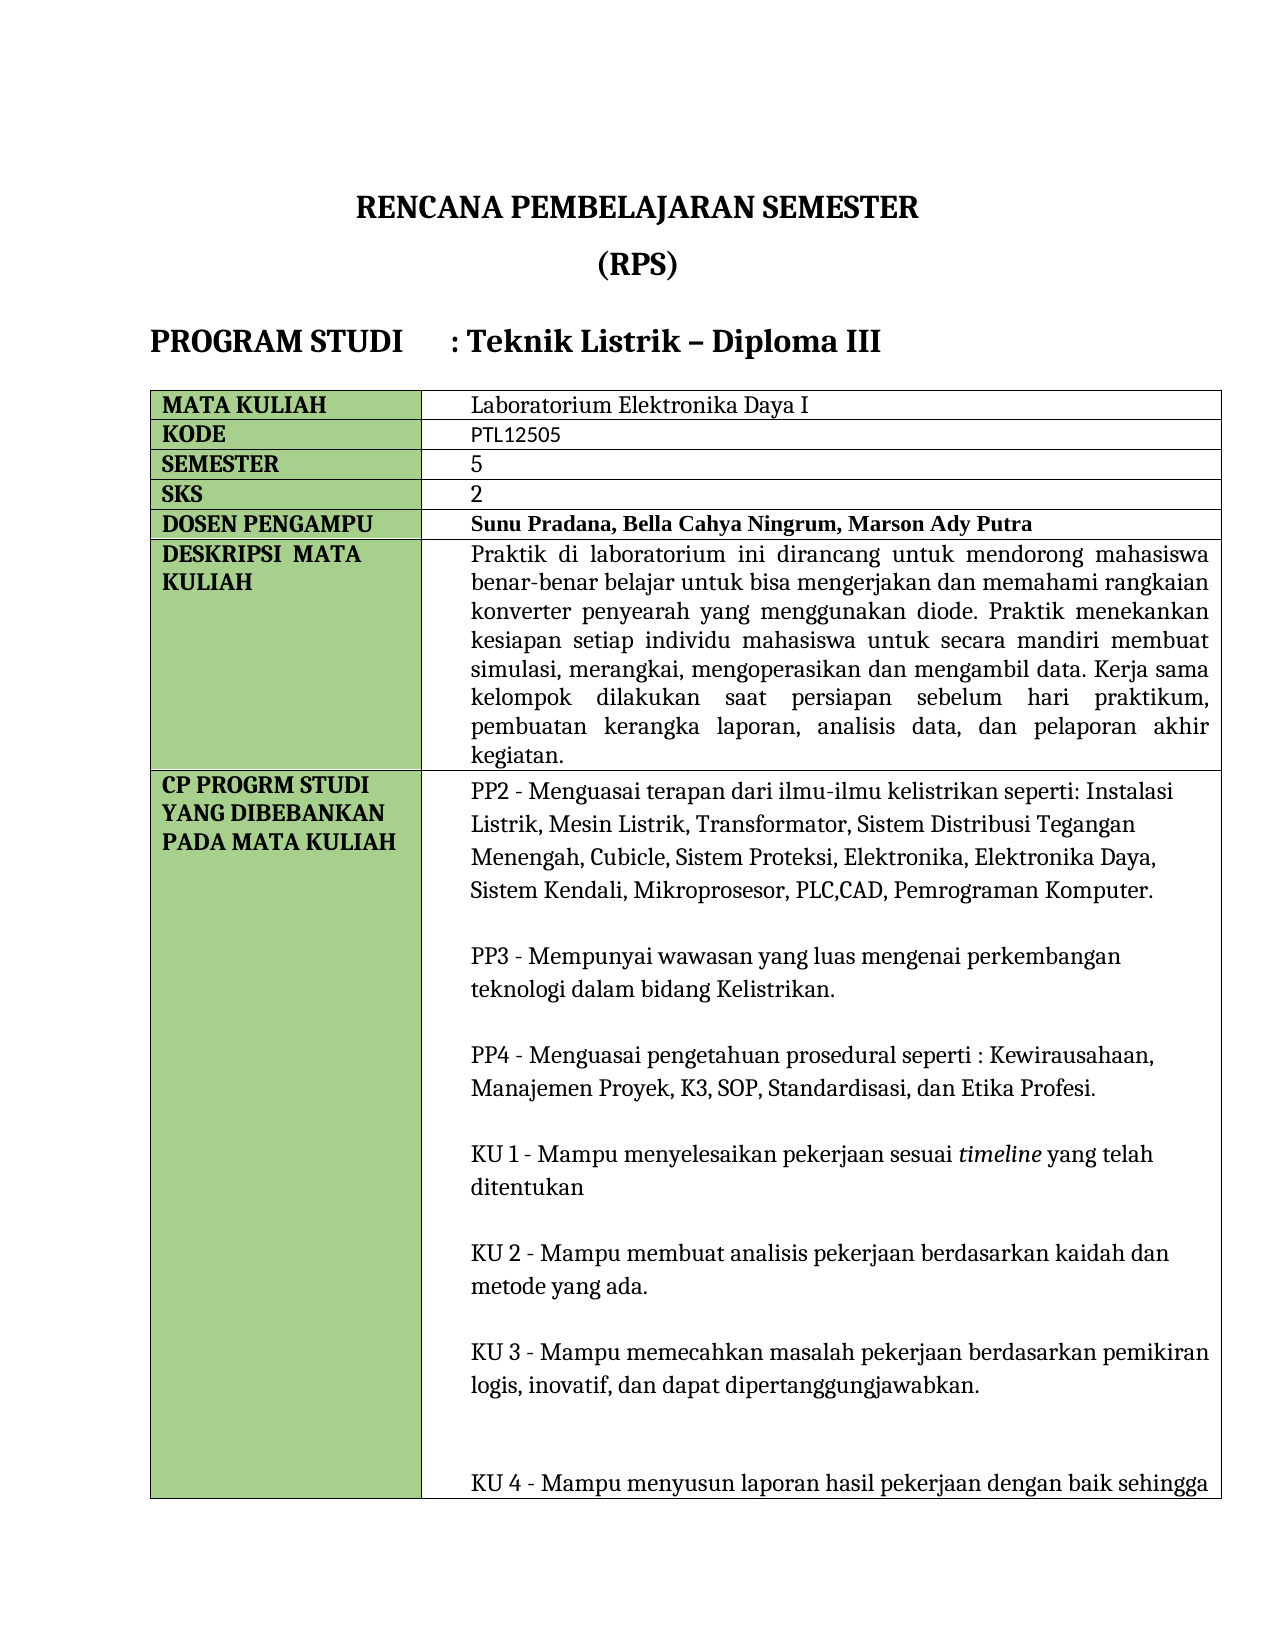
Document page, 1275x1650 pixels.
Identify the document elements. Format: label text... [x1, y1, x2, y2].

table_cell 2 [422, 480, 1221, 509]
table_header MATA KULIAH [151, 391, 421, 419]
table_cell Sunu Pradana, Bella Cahya Ningrum, Marson Ady Putra [422, 510, 1221, 538]
table_header Laboratorium Elektronika Daya I [422, 391, 1221, 419]
table_cell KODE [151, 420, 421, 449]
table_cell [422, 771, 1221, 1498]
table_cell DOSEN PENGAMPU [151, 510, 421, 538]
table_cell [151, 771, 421, 1498]
table_cell SKS [151, 480, 421, 509]
table_cell SEMESTER [151, 450, 421, 479]
table_cell 5 [422, 450, 1221, 479]
text PROGRAM STUDI : Teknik Listrik – Diploma III [150, 322, 1125, 361]
table_cell PTL12505 [422, 420, 1221, 449]
text (RPS) [150, 246, 1125, 284]
table_cell DESKRIPSI MATA KULIAH [151, 540, 421, 769]
subtitle RENCANA PEMBELAJARAN SEMESTER [150, 188, 1125, 227]
table_cell Praktik di laboratorium ini dirancang untuk mendorong mahasiswa benar-benar belajar untuk bisa mengerjakan dan memahami rangkaian konverter penyearah yang menggunakan diode. Praktik menekankan kesiapan setiap individu mahasiswa untuk secara mandiri membuat simulasi, merangkai, mengoperasikan dan mengambil data. Kerja sama kelompok dilakukan saat persiapan sebelum hari praktikum, pembuatan kerangka laporan, analisis data, dan pelaporan akhir kegiatan. [422, 540, 1221, 769]
